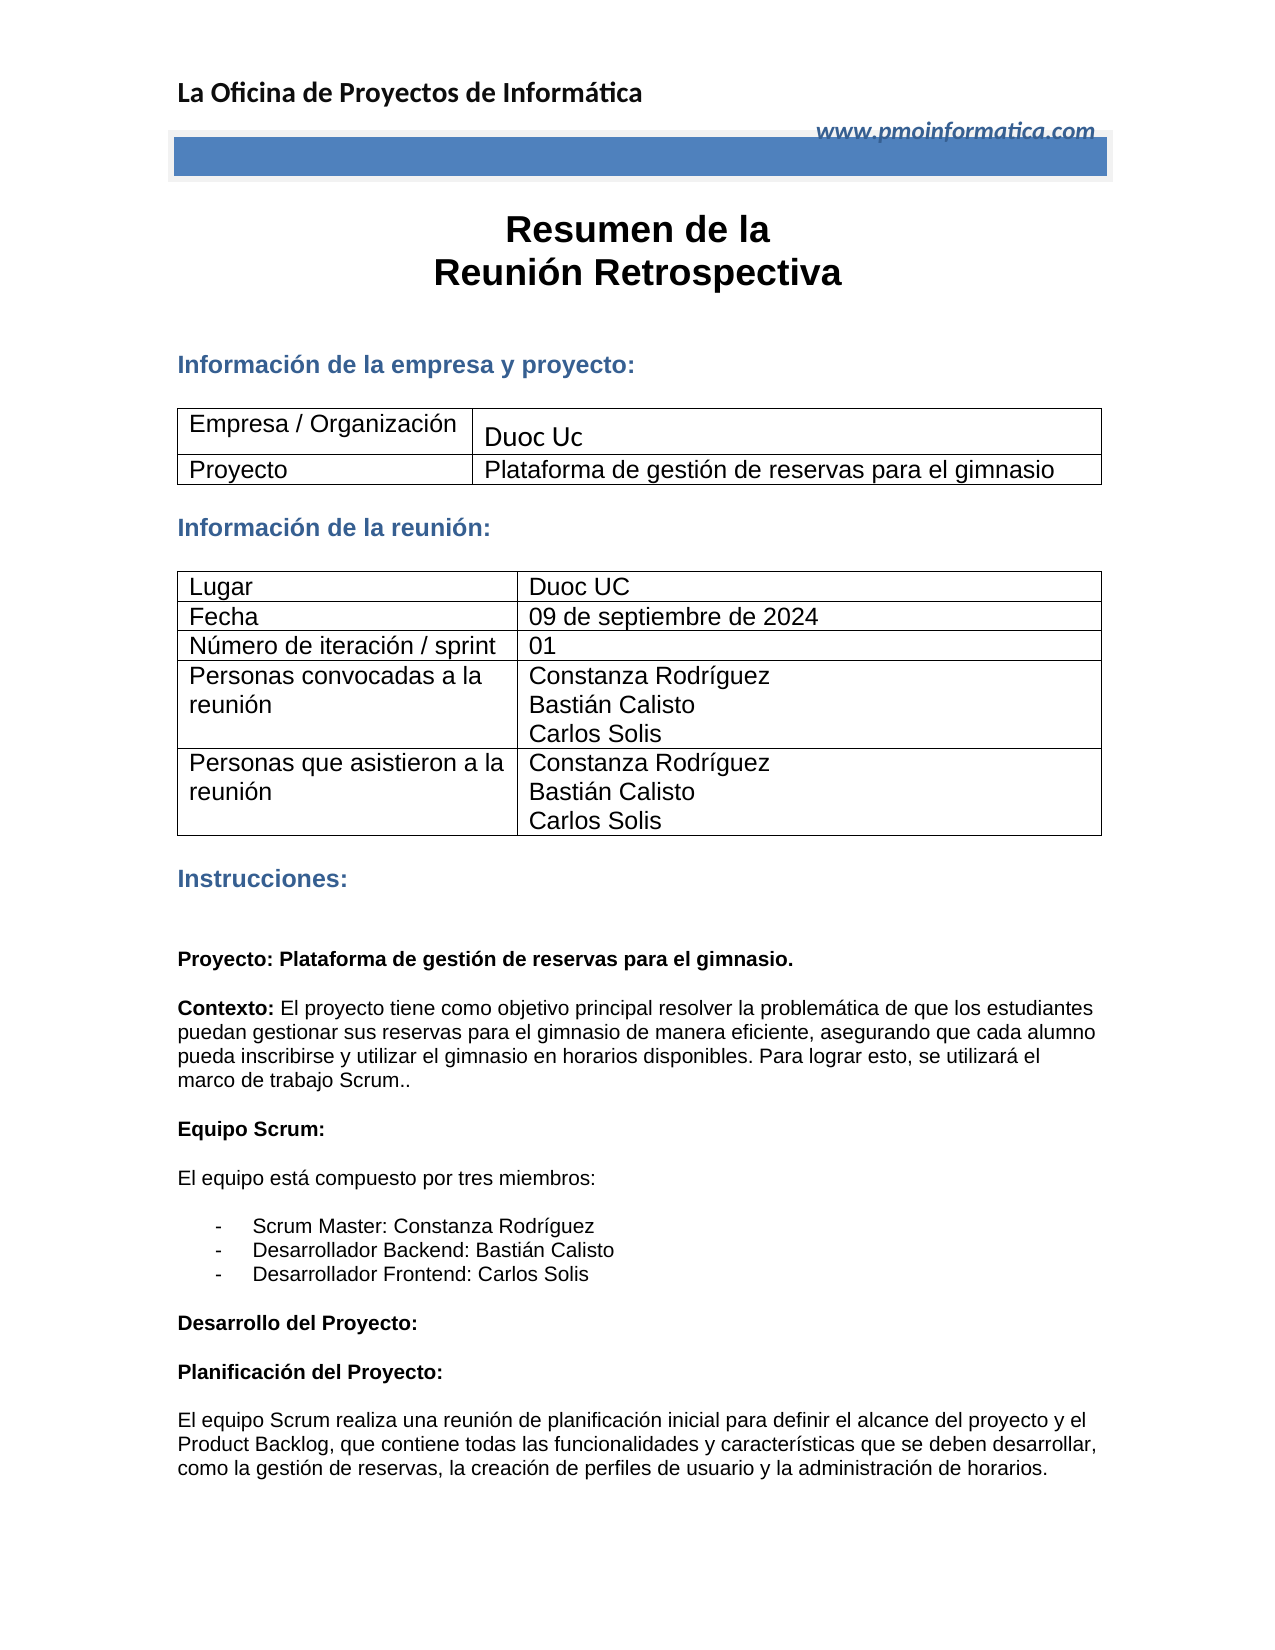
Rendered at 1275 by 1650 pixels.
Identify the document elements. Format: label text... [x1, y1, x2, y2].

table_cell Personas convocadas a la reunión [178, 661, 517, 747]
text Información de la empresa y proyecto: [177, 351, 1098, 379]
table_cell Número de iteración / sprint [178, 631, 517, 660]
table_cell 09 de septiembre de 2024 [518, 602, 1101, 630]
list Desarrollador Backend: Bastián Calisto [215, 1238, 1098, 1262]
table_cell Plataforma de gestión de reservas para el gimnasio [473, 455, 1101, 483]
table_header Duoc Uc [473, 409, 1101, 454]
text Contexto: El proyecto tiene como objetivo principal resolver la problemática de que los estudiantes puedan gestionar sus reservas para el gimnasio de manera eficiente, asegurando que cada alumno pueda inscribirse y utilizar el gimnasio en horarios disponibles. Para lograr esto, se utilizará el marco de trabajo Scrum.. [177, 996, 1098, 1092]
table_cell Personas que asistieron a la reunión [178, 749, 517, 835]
text Planificación del Proyecto: [177, 1359, 1098, 1383]
list Desarrollador Frontend: Carlos Solis [215, 1262, 1098, 1286]
text El equipo Scrum realiza una reunión de planificación inicial para definir el alcance del proyecto y el Product Backlog, que contiene todas las funcionalidades y características que se deben desarrollar, como la gestión de reservas, la creación de perfiles de usuario y la administración de horarios. [177, 1407, 1098, 1479]
table_header Empresa / Organización [178, 409, 472, 454]
table_cell Constanza Rodríguez Bastián Calisto Carlos Solis [518, 749, 1101, 835]
table_header Lugar [178, 572, 517, 601]
text El equipo está compuesto por tres miembros: [177, 1166, 1098, 1190]
text Resumen de la [177, 207, 1098, 250]
text Equipo Scrum: [177, 1117, 1098, 1141]
table_cell Fecha [178, 602, 517, 630]
table_cell 01 [518, 631, 1101, 660]
text Instrucciones: [177, 864, 1098, 893]
text Reunión Retrospectiva [177, 250, 1098, 293]
table_cell Constanza Rodríguez Bastián Calisto Carlos Solis [518, 661, 1101, 747]
table_cell Proyecto [178, 455, 472, 483]
text Proyecto: Plataforma de gestión de reservas para el gimnasio. [177, 947, 1098, 971]
list Scrum Master: Constanza Rodríguez [215, 1214, 1098, 1238]
table_header Duoc UC [518, 572, 1101, 601]
text Información de la reunión: [177, 513, 1098, 542]
text Desarrollo del Proyecto: [177, 1311, 1098, 1334]
